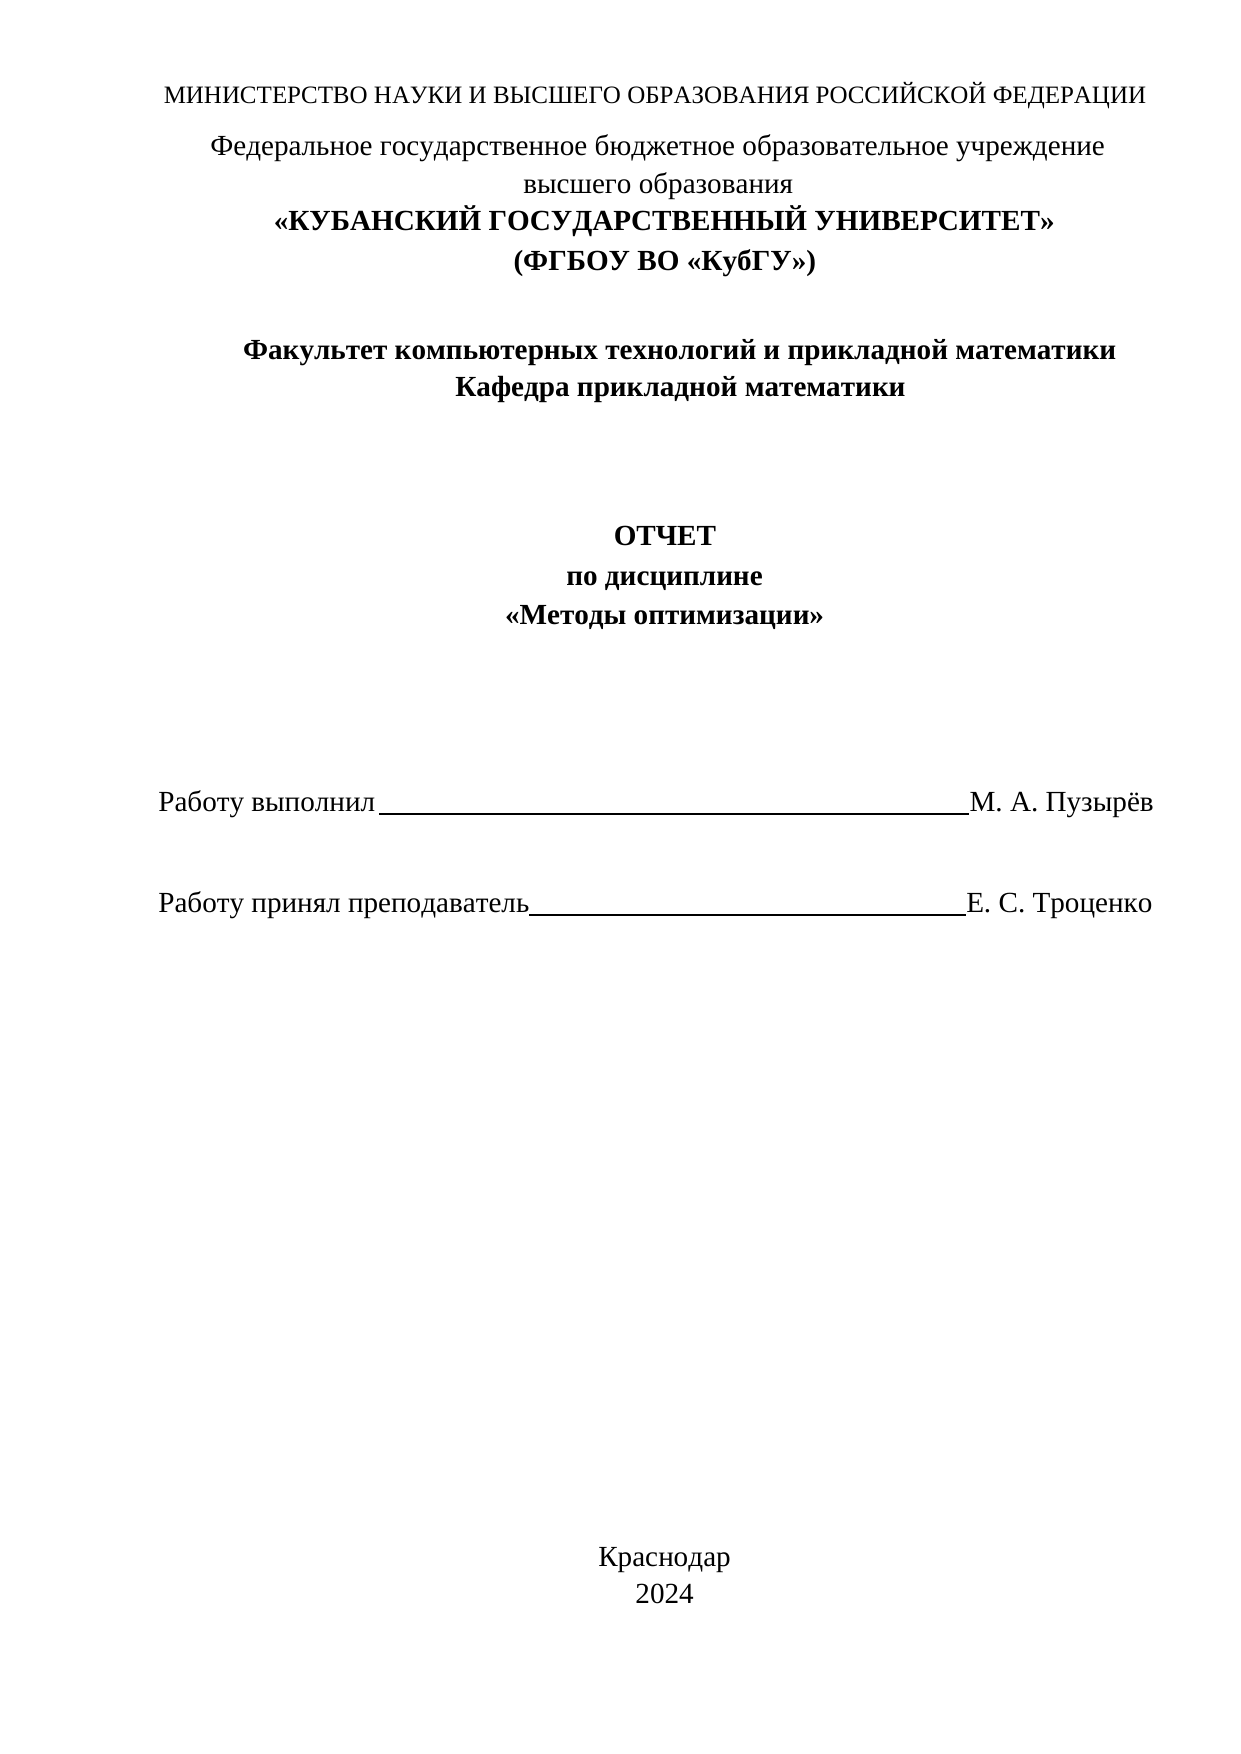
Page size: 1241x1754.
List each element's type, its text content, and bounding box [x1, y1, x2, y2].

text Краснодар [176, 1539, 1152, 1572]
text «КУБАНСКИЙ ГОСУДАРСТВЕННЫЙ УНИВЕРСИТЕТ» [207, 203, 1121, 237]
text (ФГБОУ ВО «КубГУ») [207, 243, 1122, 276]
text «Методы оптимизации» [207, 597, 1122, 630]
text Работу принял преподаватель Е. С. Троценко [158, 885, 1154, 919]
text по дисциплине [207, 558, 1122, 591]
text Федеральное государственное бюджетное образовательное учреждение высшего образования [176, 128, 1139, 199]
text 2024 [176, 1576, 1152, 1610]
text МИНИСТЕРСТВО НАУКИ И ВЫСШЕГО ОБРАЗОВАНИЯ РОССИЙСКОЙ ФЕДЕРАЦИИ [158, 80, 1152, 109]
text Факультет компьютерных технологий и прикладной математики Кафедра прикладной математики [207, 332, 1152, 403]
text ОТЧЕТ [207, 518, 1122, 552]
text Работу выполнил М. А. Пузырёв [158, 784, 1154, 818]
